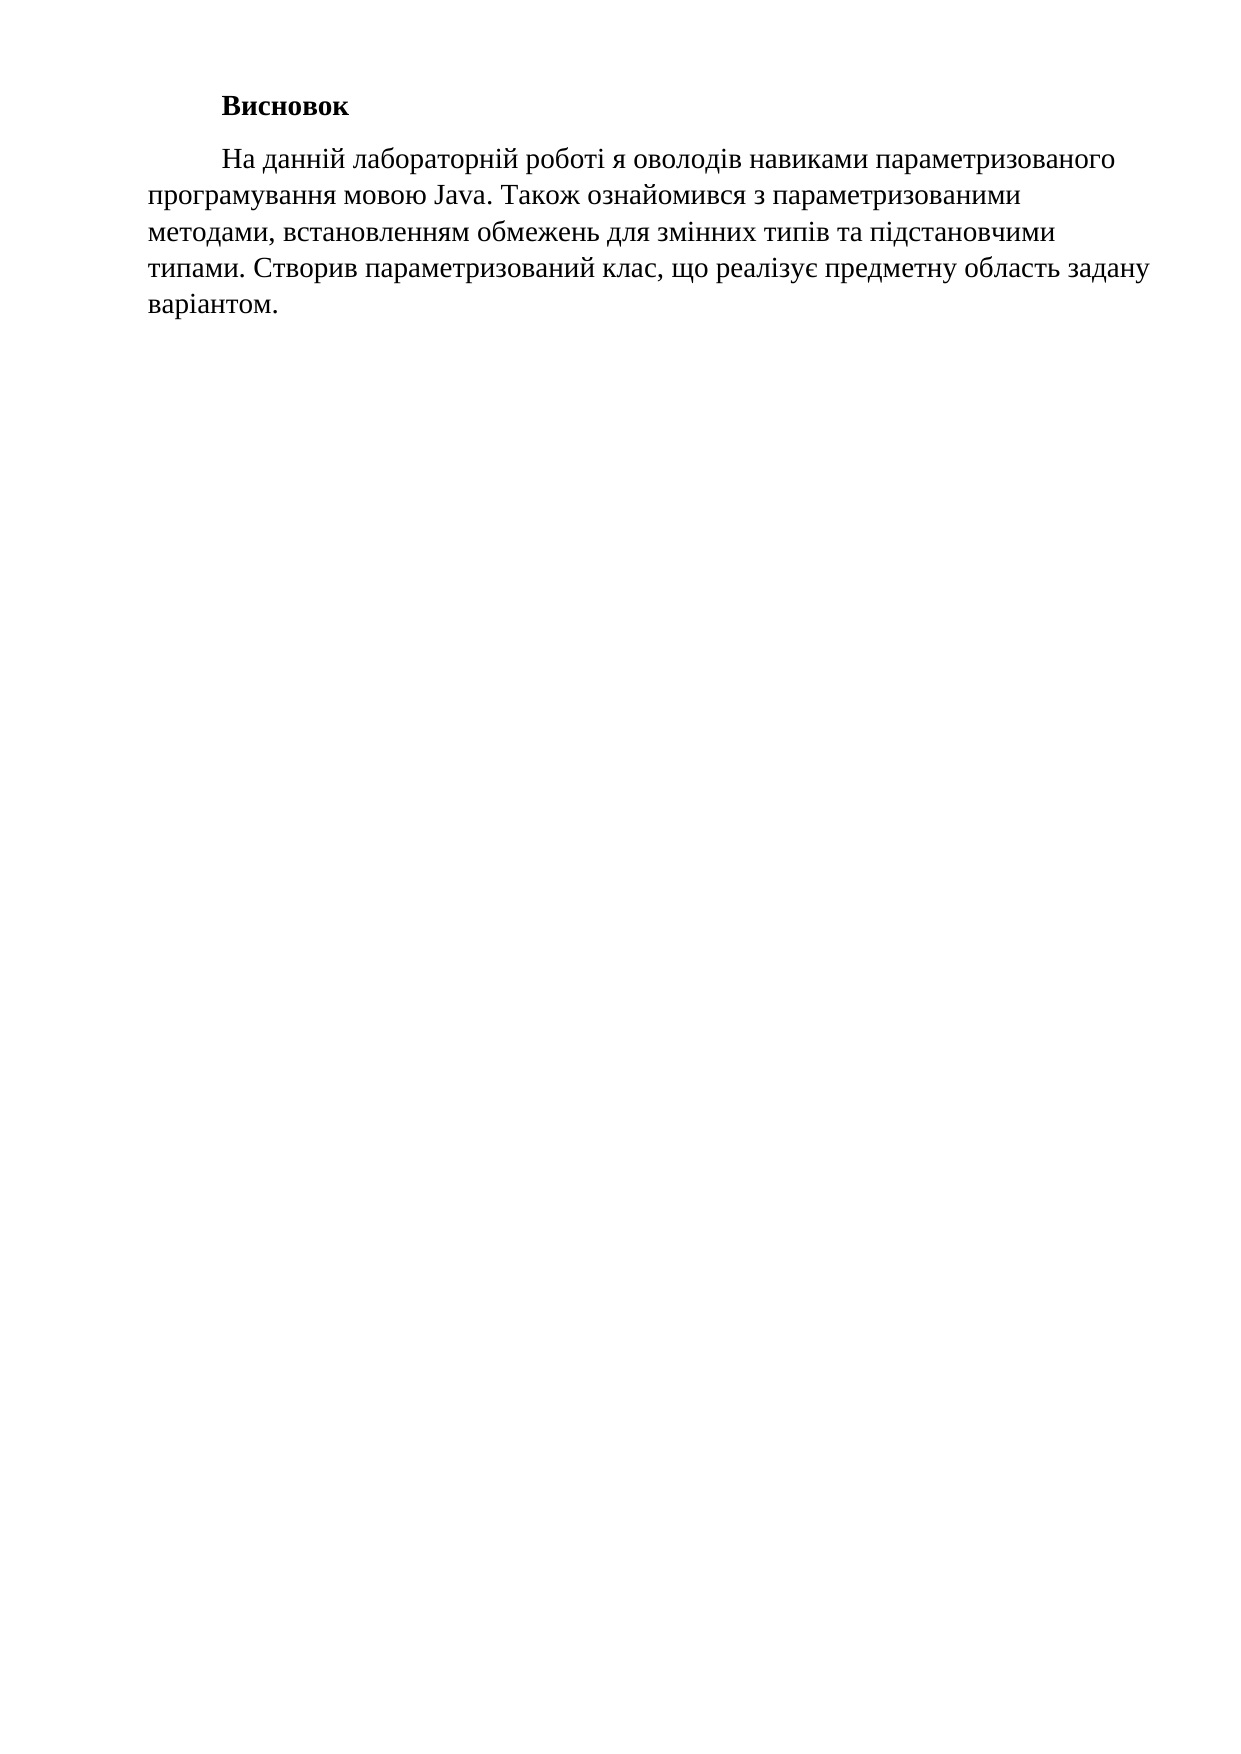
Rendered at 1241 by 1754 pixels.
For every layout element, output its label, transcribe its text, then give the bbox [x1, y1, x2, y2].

text Висновок [148, 88, 1152, 122]
text На данній лабораторній роботі я оволодів навиками параметризованого програмування мовою Java. Також ознайомився з параметризованими методами, встановленням обмежень для змінних типів та підстановчими типами. Створив параметризований клас, що реалізує предметну область задану варіантом. [148, 141, 1152, 319]
